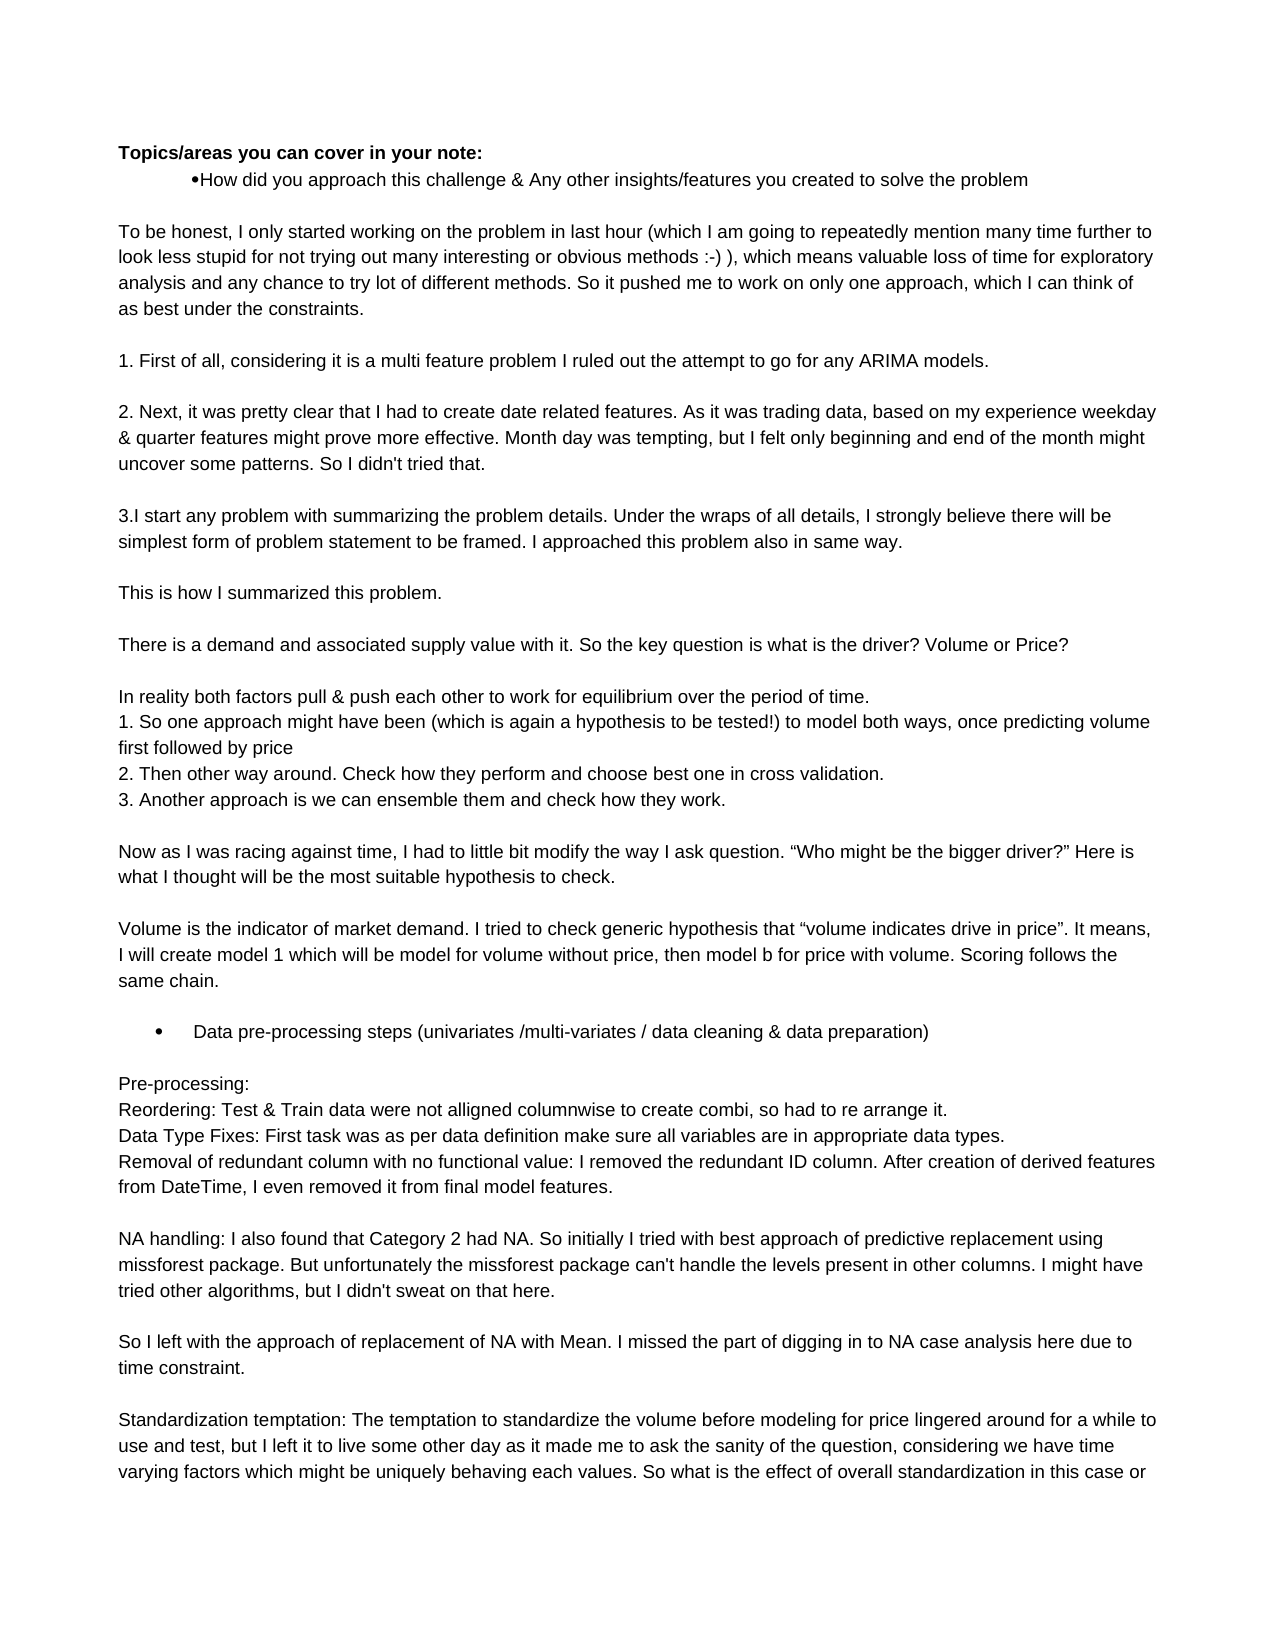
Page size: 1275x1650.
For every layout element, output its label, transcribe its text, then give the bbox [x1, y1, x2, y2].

text This is how I summarized this problem. [118, 582, 1157, 604]
text Now as I was racing against time, I had to little bit modify the way I ask question. “Who might be the bigger driver?” Here is what I thought will be the most suitable hypothesis to check. [118, 840, 1157, 888]
list Data pre-processing steps (univariates /multi-variates / data cleaning & data preparation) [156, 1021, 1157, 1043]
text Volume is the indicator of market demand. I tried to check generic hypothesis that “volume indicates drive in price”. It means, I will create model 1 which will be model for volume without price, then model b for price with volume. Scoring follows the same chain. [118, 918, 1157, 991]
text To be honest, I only started working on the problem in last hour (which I am going to repeatedly mention many time further to look less stupid for not trying out many interesting or obvious methods :-) ), which means valuable loss of time for exploratory analysis and any chance to try lot of different methods. So it pushed me to work on only one approach, which I can think of as best under the constraints. [118, 220, 1157, 319]
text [118, 1409, 1157, 1482]
text Removal of redundant column with no functional value: I removed the redundant ID column. After creation of derived features from DateTime, I even removed it from final model features. [118, 1151, 1157, 1198]
text 2. Then other way around. Check how they perform and choose best one in cross validation. [118, 763, 1157, 784]
text So I left with the approach of replacement of NA with Mean. I missed the part of digging in to NA case analysis here due to time constraint. [118, 1331, 1157, 1379]
text 2. Next, it was pretty clear that I had to create date related features. As it was trading data, based on my experience weekday & quarter features might prove more effective. Month day was tempting, but I felt only beginning and end of the month might uncover some patterns. So I didn't tried that. [118, 401, 1157, 474]
text 3.I start any problem with summarizing the problem details. Under the wraps of all details, I strongly believe there will be simplest form of problem statement to be framed. I approached this problem also in same way. [118, 504, 1157, 552]
text Topics/areas you can cover in your note: [118, 142, 1157, 163]
text In reality both factors pull & push each other to work for equilibrium over the period of time. [118, 685, 1157, 707]
list How did you approach this challenge & Any other insights/features you created to solve the problem [192, 169, 1157, 190]
text Data Type Fixes: First task was as per data definition make sure all variables are in appropriate data types. [118, 1125, 1157, 1146]
text 1. First of all, considering it is a multi feature problem I ruled out the attempt to go for any ARIMA models. [118, 349, 1157, 371]
text Pre-processing: [118, 1073, 1157, 1094]
text Reordering: Test & Train data were not alligned columnwise to create combi, so had to re arrange it. [118, 1099, 1157, 1120]
text 3. Another approach is we can ensemble them and check how they work. [118, 789, 1157, 810]
text 1. So one approach might have been (which is again a hypothesis to be tested!) to model both ways, once predicting volume first followed by price [118, 711, 1157, 759]
text There is a demand and associated supply value with it. So the key question is what is the driver? Volume or Price? [118, 634, 1157, 655]
text NA handling: I also found that Category 2 had NA. So initially I tried with best approach of predictive replacement using missforest package. But unfortunately the missforest package can't handle the levels present in other columns. I might have tried other algorithms, but I didn't sweat on that here. [118, 1228, 1157, 1301]
